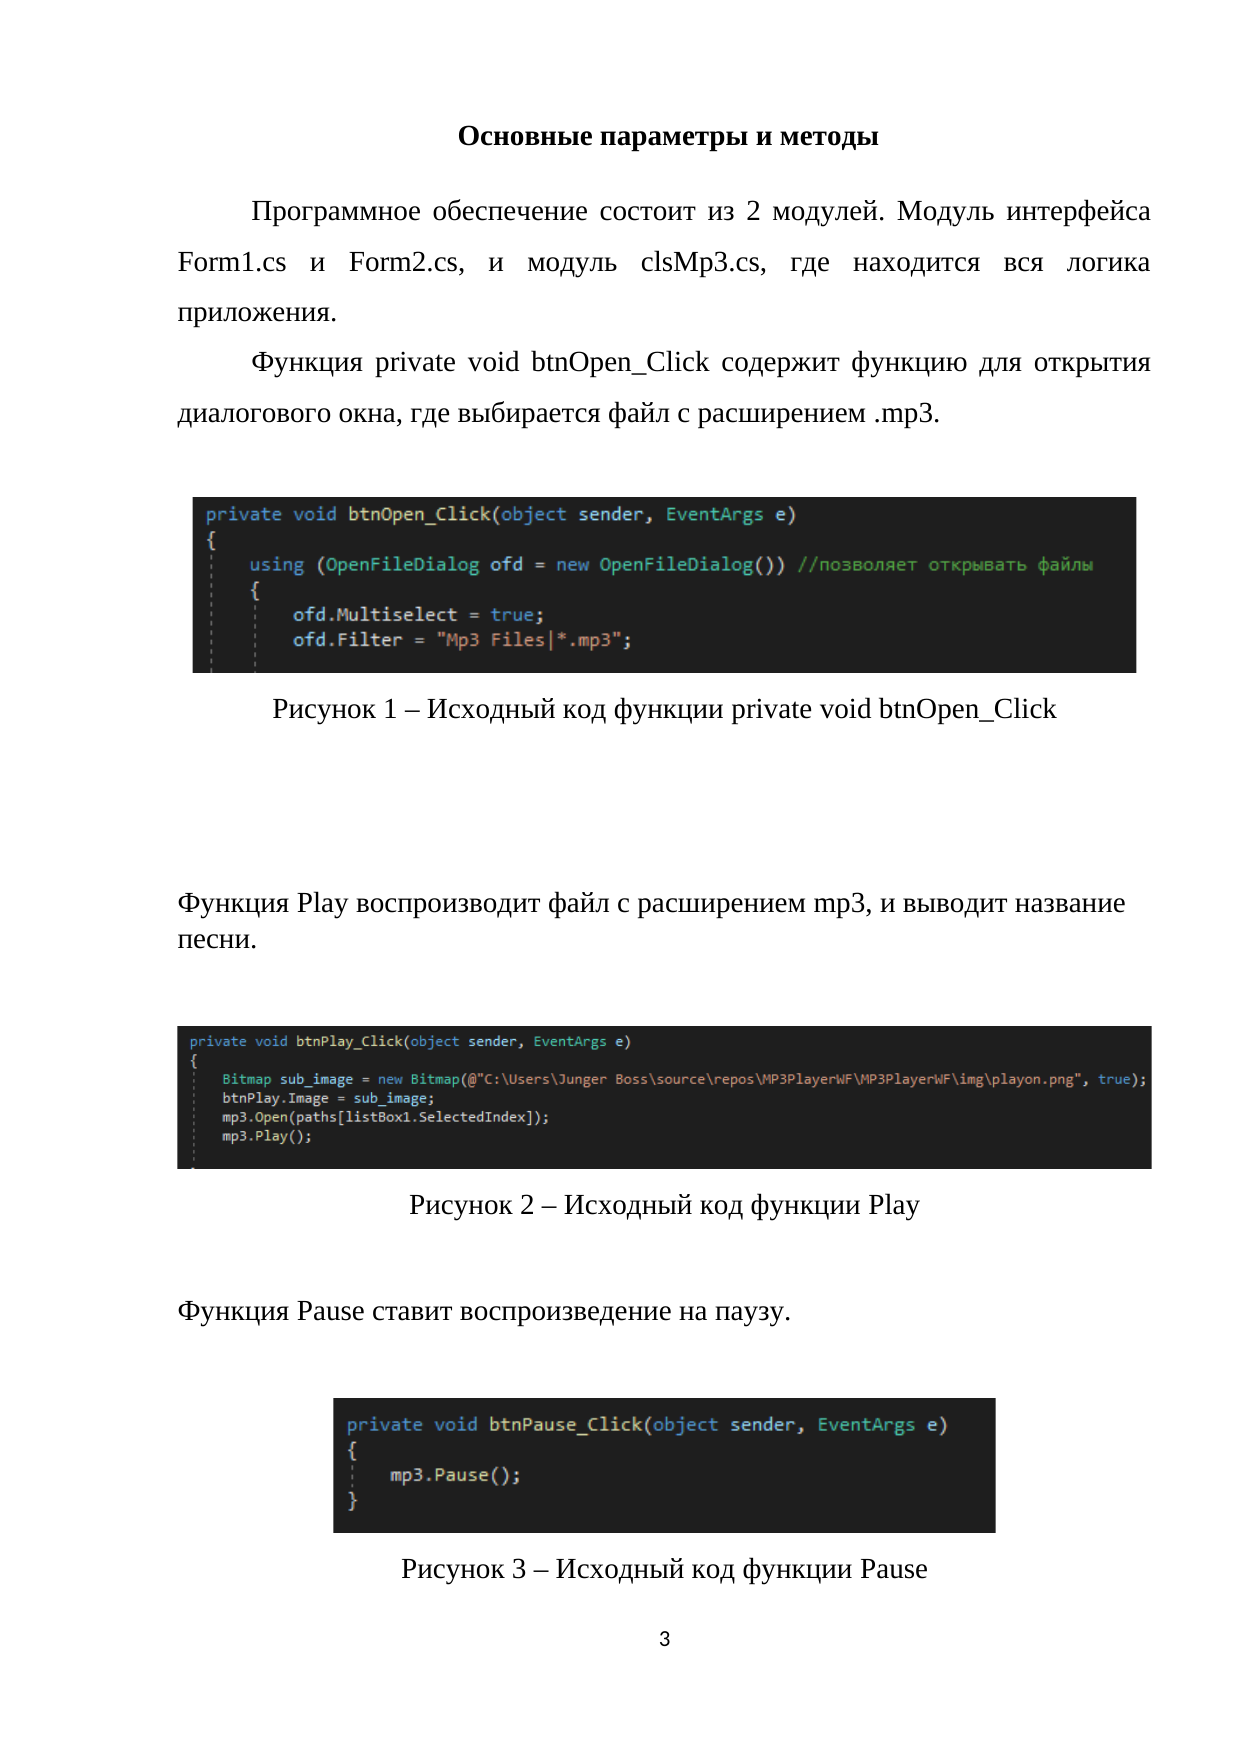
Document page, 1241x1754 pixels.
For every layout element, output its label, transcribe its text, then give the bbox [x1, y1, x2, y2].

text Рисунок 1 – Исходный код функции private void btnOpen_Click [177, 692, 1152, 725]
subtitle Основные параметры и методы [177, 118, 1152, 152]
text Функция private void btnOpen_Click содержит функцию для открытия диалогового окна, где выбирается файл с расширением .mp3. [177, 344, 1152, 428]
picture [333, 1398, 996, 1533]
picture [177, 1026, 1152, 1169]
text Функция Play воспроизводит файл с расширением mp3, и выводит название песни. [177, 885, 1152, 955]
text Программное обеспечение состоит из 2 модулей. Модуль интерфейса Form1.cs и Form2.cs, и модуль clsMp3.cs, где находится вся логика приложения. [177, 193, 1152, 328]
text Функция Pause ставит воспроизведение на паузу. [177, 1293, 1152, 1326]
picture [192, 497, 1137, 673]
text Рисунок 3 – Исходный код функции Pause [177, 1552, 1152, 1585]
text Рисунок 2 – Исходный код функции Play [177, 1187, 1152, 1221]
